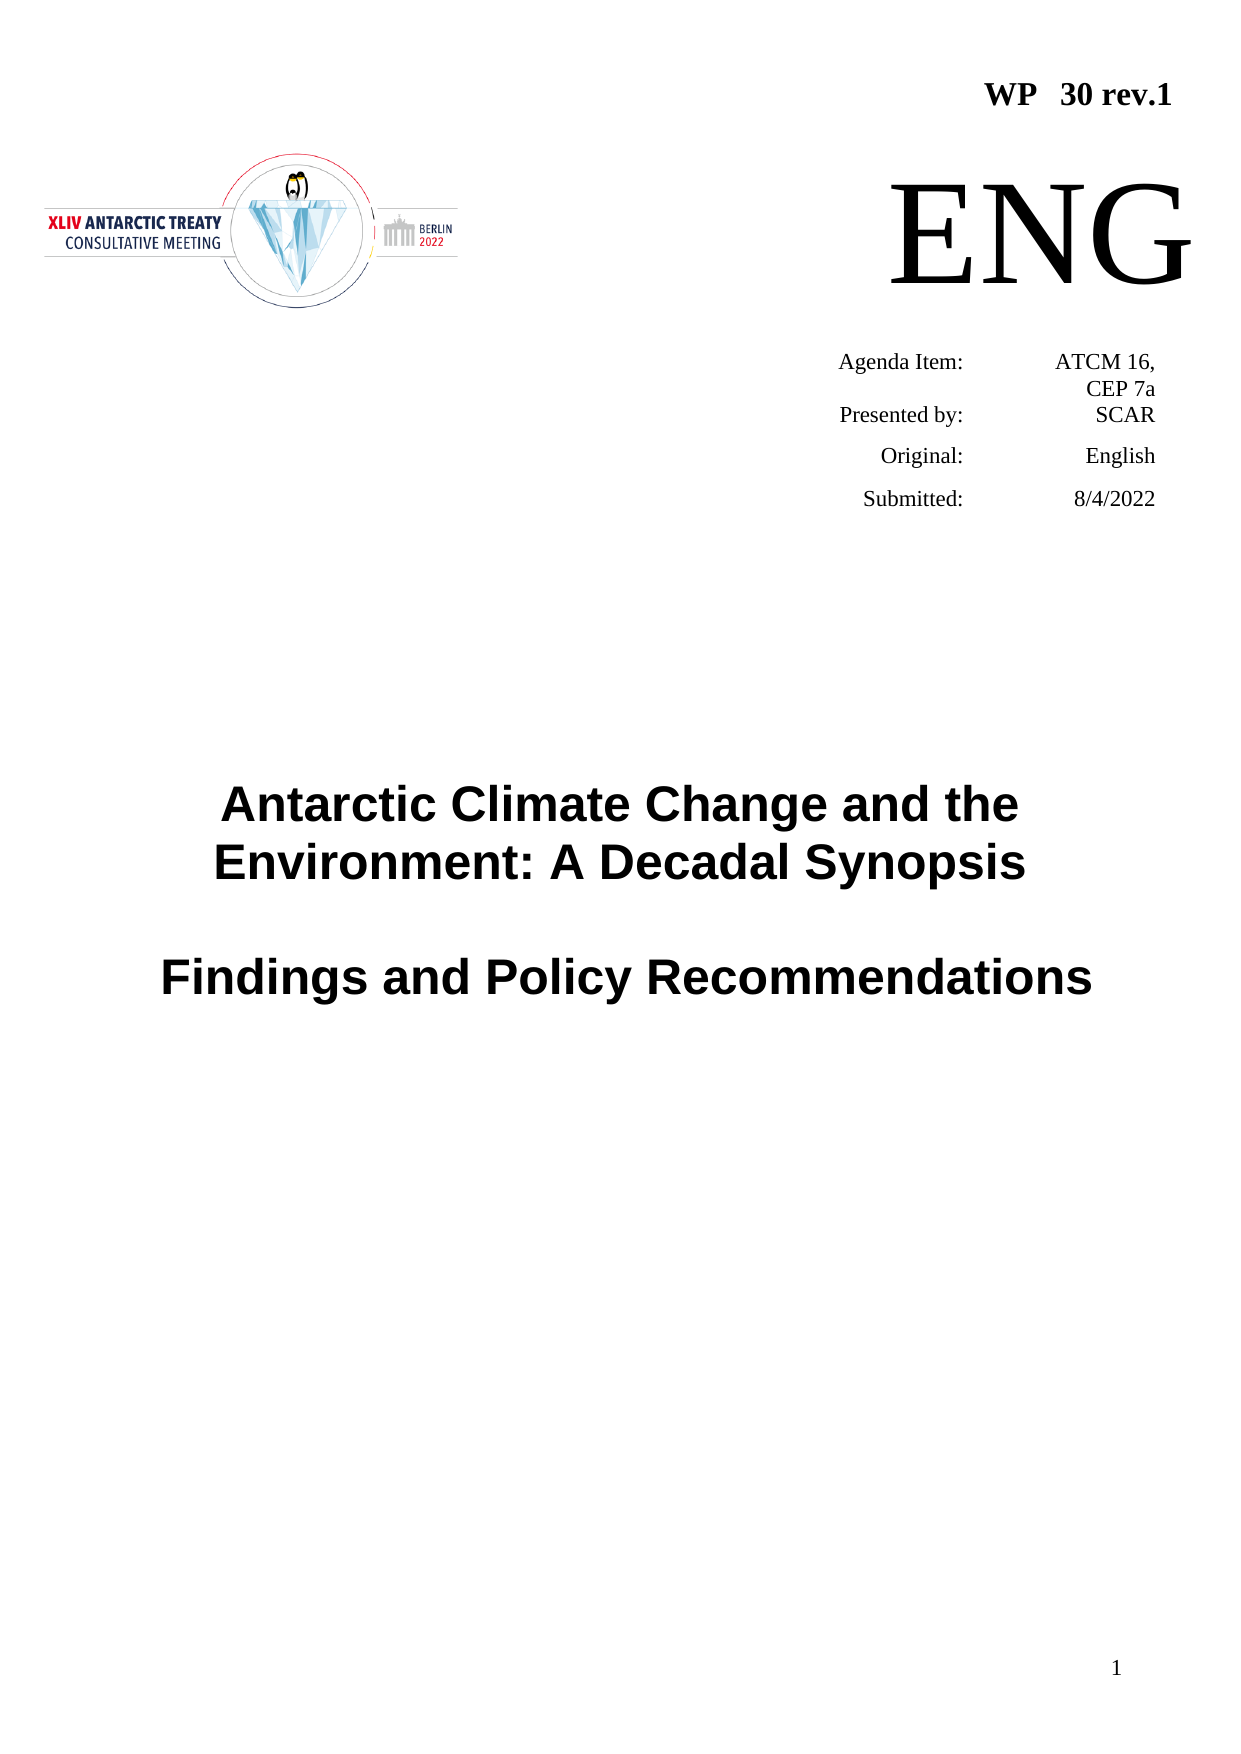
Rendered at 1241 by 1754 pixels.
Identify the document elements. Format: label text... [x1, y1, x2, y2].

title Findings and Policy Recommendations [118, 947, 1122, 1004]
picture [44, 112, 458, 349]
title Antarctic Climate Change and the Environment: A Decadal Synopsis [118, 774, 1122, 889]
